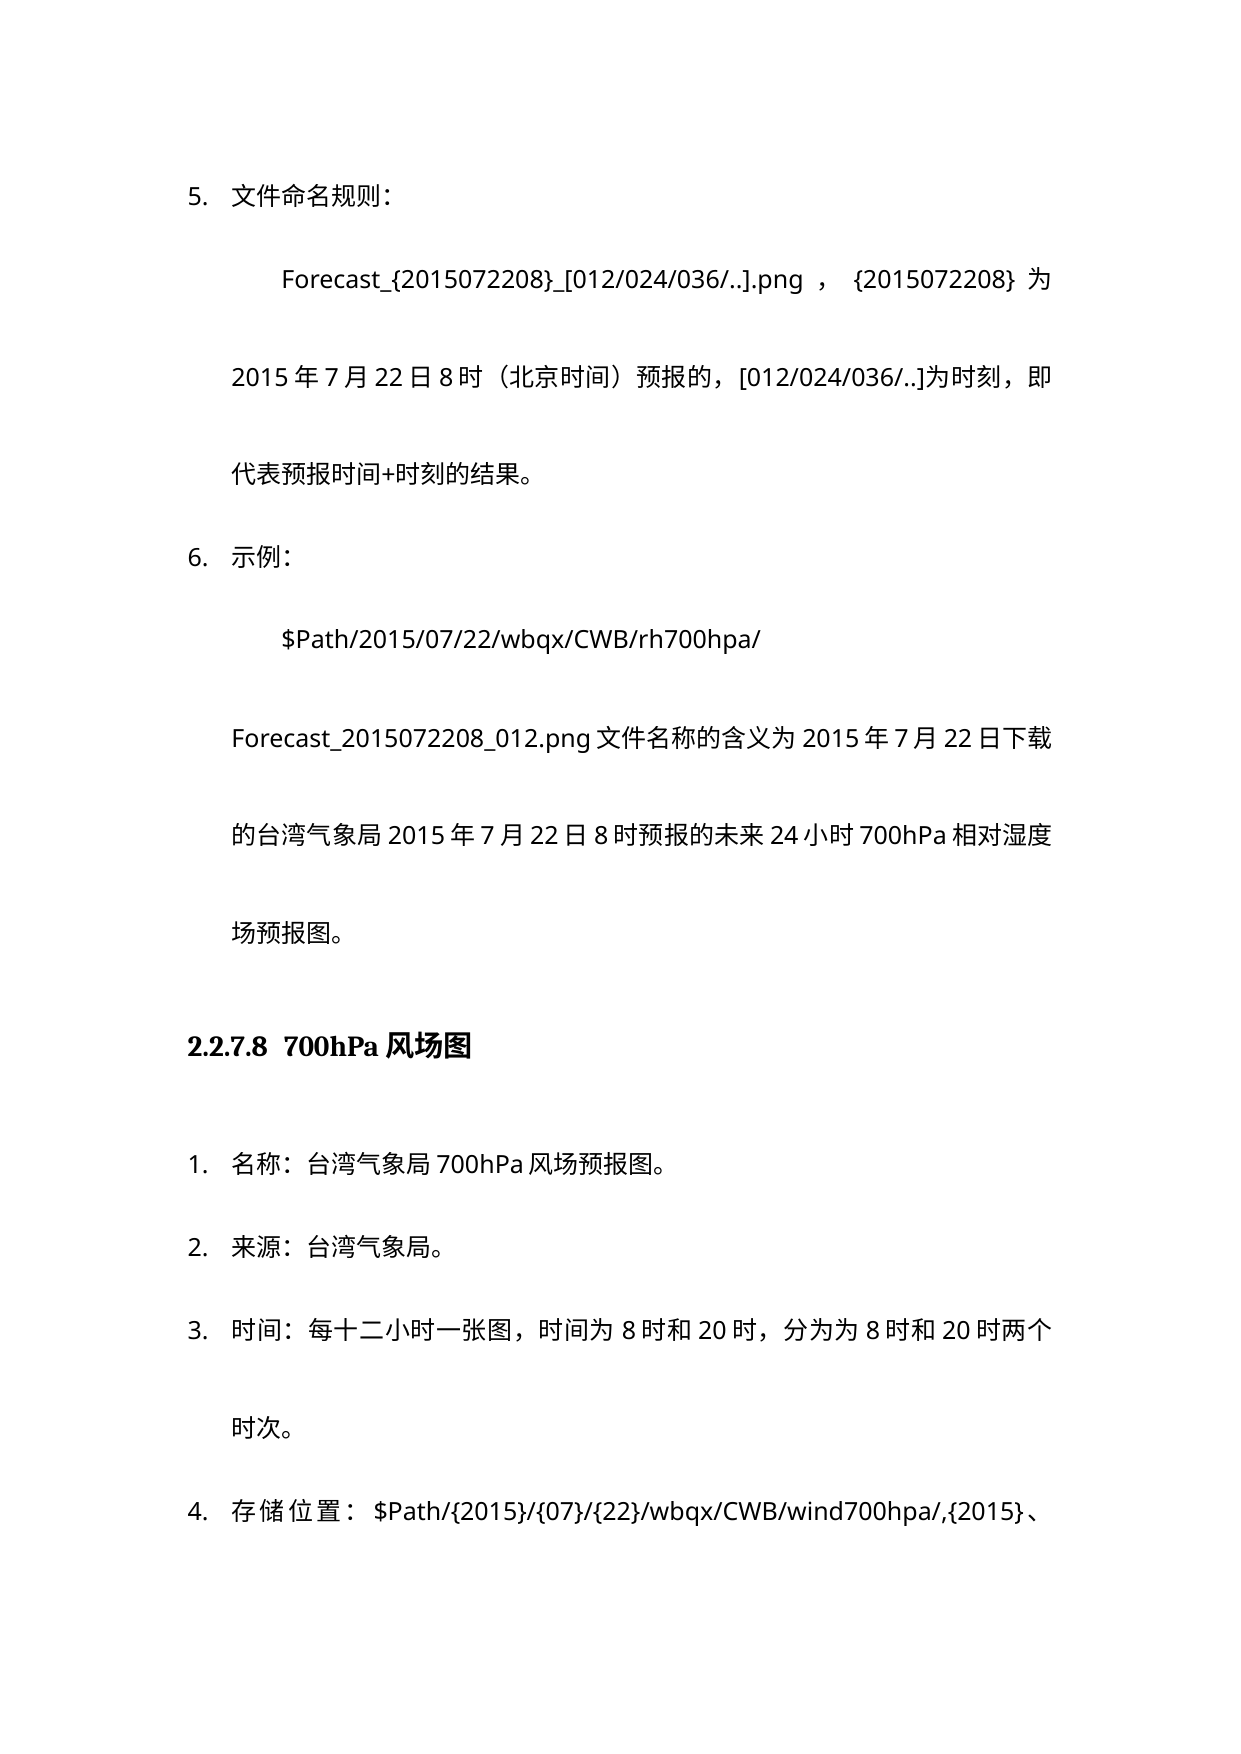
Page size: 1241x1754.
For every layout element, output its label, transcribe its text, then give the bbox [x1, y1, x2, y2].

list $Path/2015/07/22/wbqx/CWB/rh700hpa/Forecast_2015072208_012.png文件名称的含义为2015年7月22日下载的台湾气象局2015年7月22日8时预报的未来24小时700hPa相对湿度场预报图。 [231, 606, 1053, 964]
subtitle 700hPa风场图 [187, 1011, 1053, 1076]
list 时间：每十二小时一张图，时间为8时和20时，分为为8时和20时两个时次。 [187, 1296, 1053, 1459]
list Forecast_{2015072208}_[012/024/036/..].png，{2015072208}为2015年7月22日8时（北京时间）预报的，[012/024/036/..]为时刻，即代表预报时间+时刻的结果。 [231, 245, 1053, 505]
list 文件命名规则： [187, 162, 1053, 227]
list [187, 1477, 1053, 1542]
list 来源：台湾气象局。 [187, 1213, 1053, 1278]
list 示例： [187, 523, 1053, 588]
list 名称：台湾气象局700hPa风场预报图。 [187, 1130, 1053, 1195]
